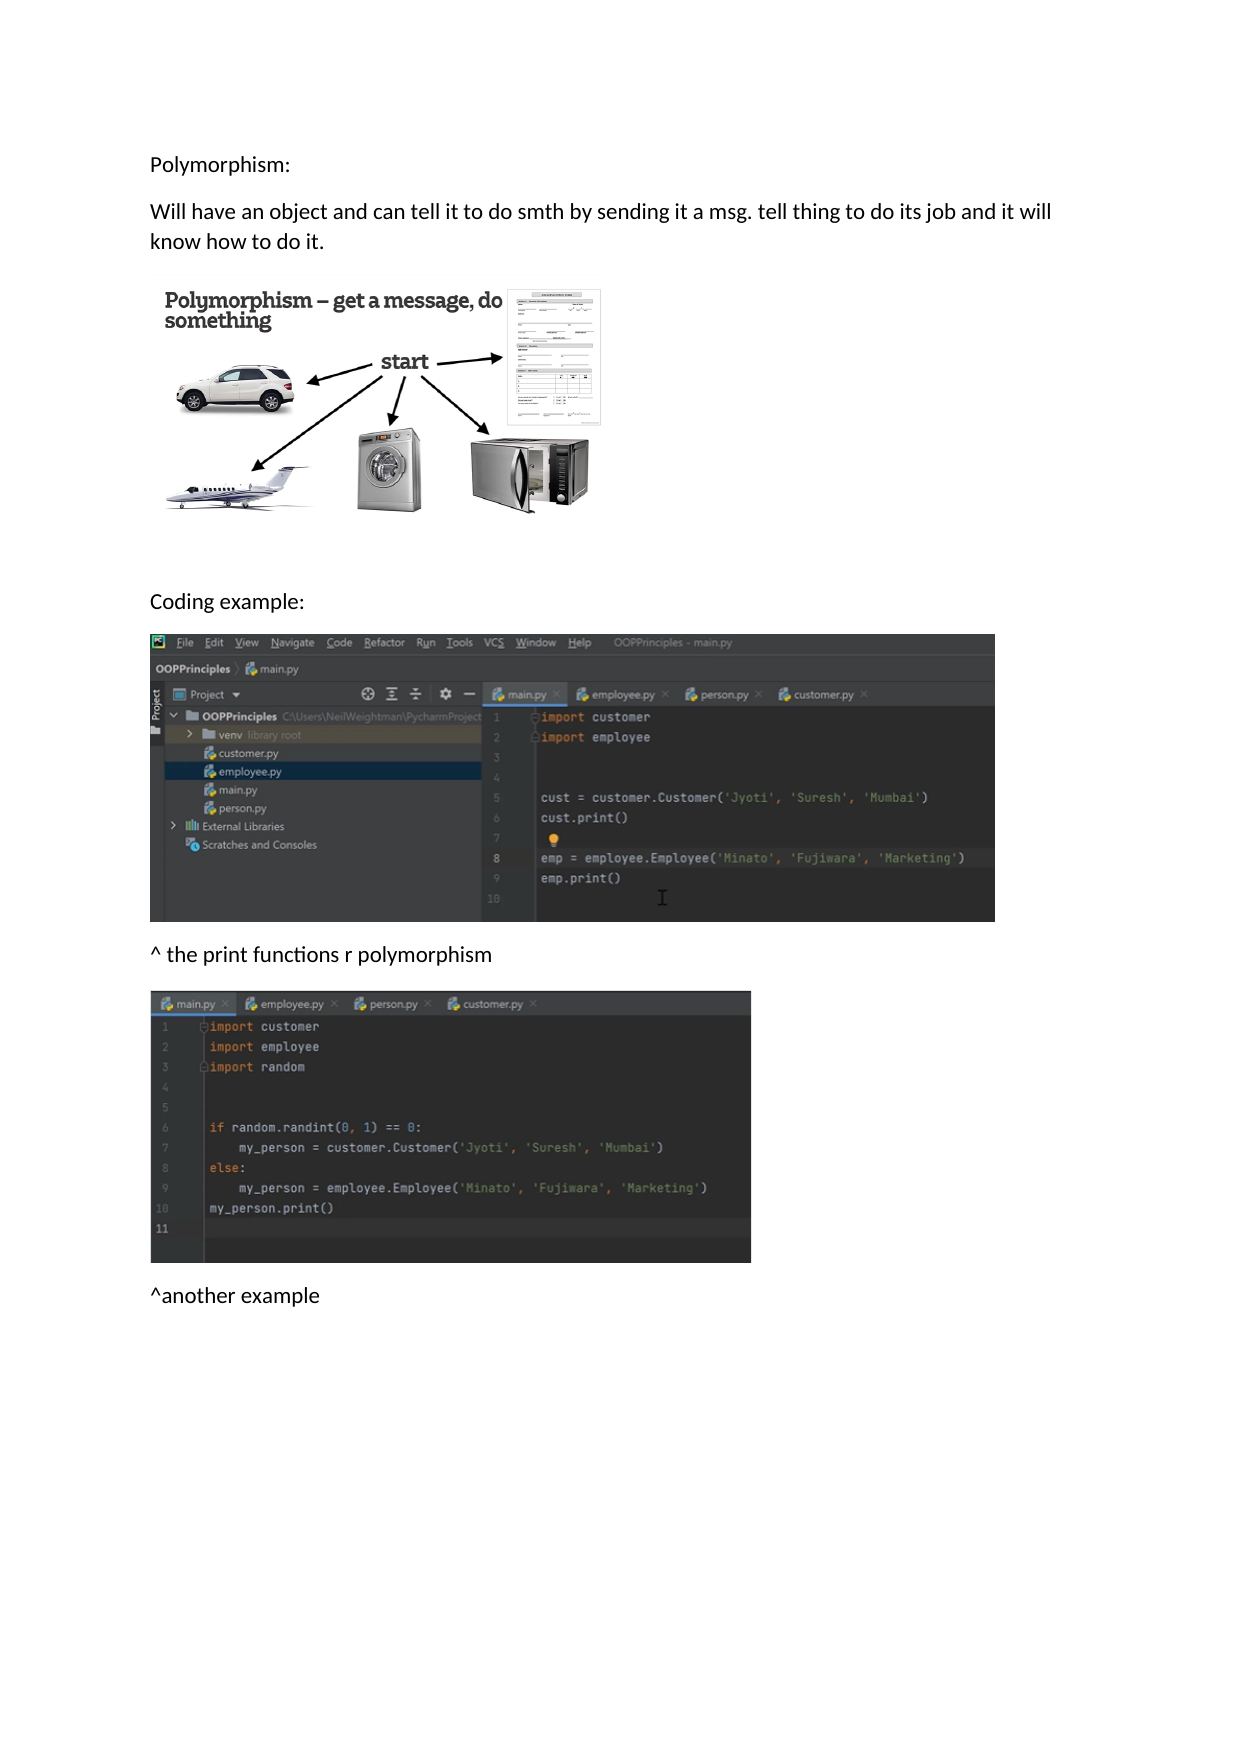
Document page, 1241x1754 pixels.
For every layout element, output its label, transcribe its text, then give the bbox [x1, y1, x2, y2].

text Polymorphism: [150, 150, 1090, 178]
picture [150, 987, 752, 1263]
text ^ the print functions r polymorphism [150, 941, 1090, 968]
text ^another example [150, 1281, 1090, 1309]
text Coding example: [150, 587, 1090, 615]
picture [150, 273, 603, 522]
picture [150, 634, 995, 922]
text Will have an object and can tell it to do smth by sending it a msg. tell thing to do its job and it will know how to do it. [150, 197, 1090, 255]
